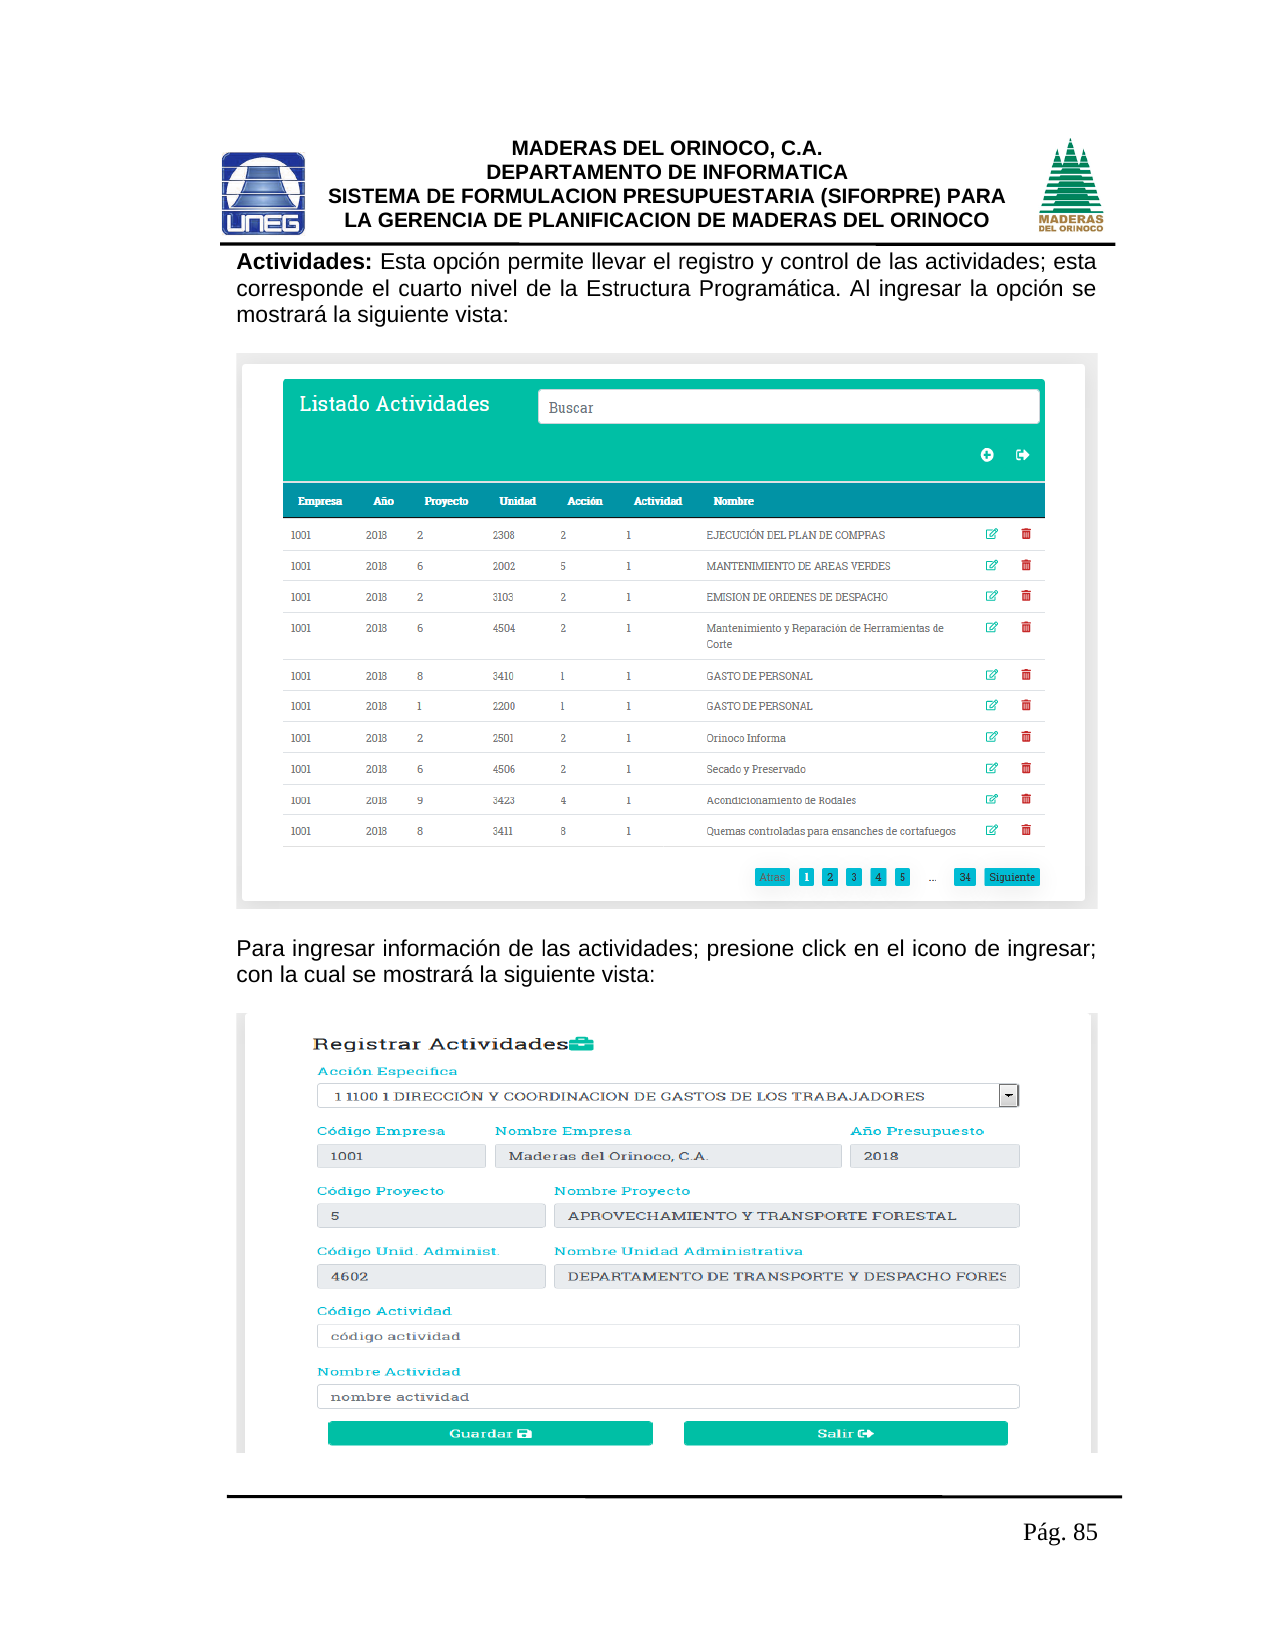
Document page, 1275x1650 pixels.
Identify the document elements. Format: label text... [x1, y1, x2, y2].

picture [236, 1013, 1098, 1453]
picture [236, 353, 1098, 909]
picture [1004, 137, 1137, 233]
text Para ingresar información de las actividades; presione click en el icono de ingresar; con la cual se mostrará la siguiente vista: [236, 934, 1098, 987]
text Actividades: Esta opción permite llevar el registro y control de las actividades; esta corresponde el cuarto nivel de la Estructura Programática. Al ingresar la opción se mostrará la siguiente vista: [236, 248, 1098, 327]
picture [221, 152, 306, 236]
